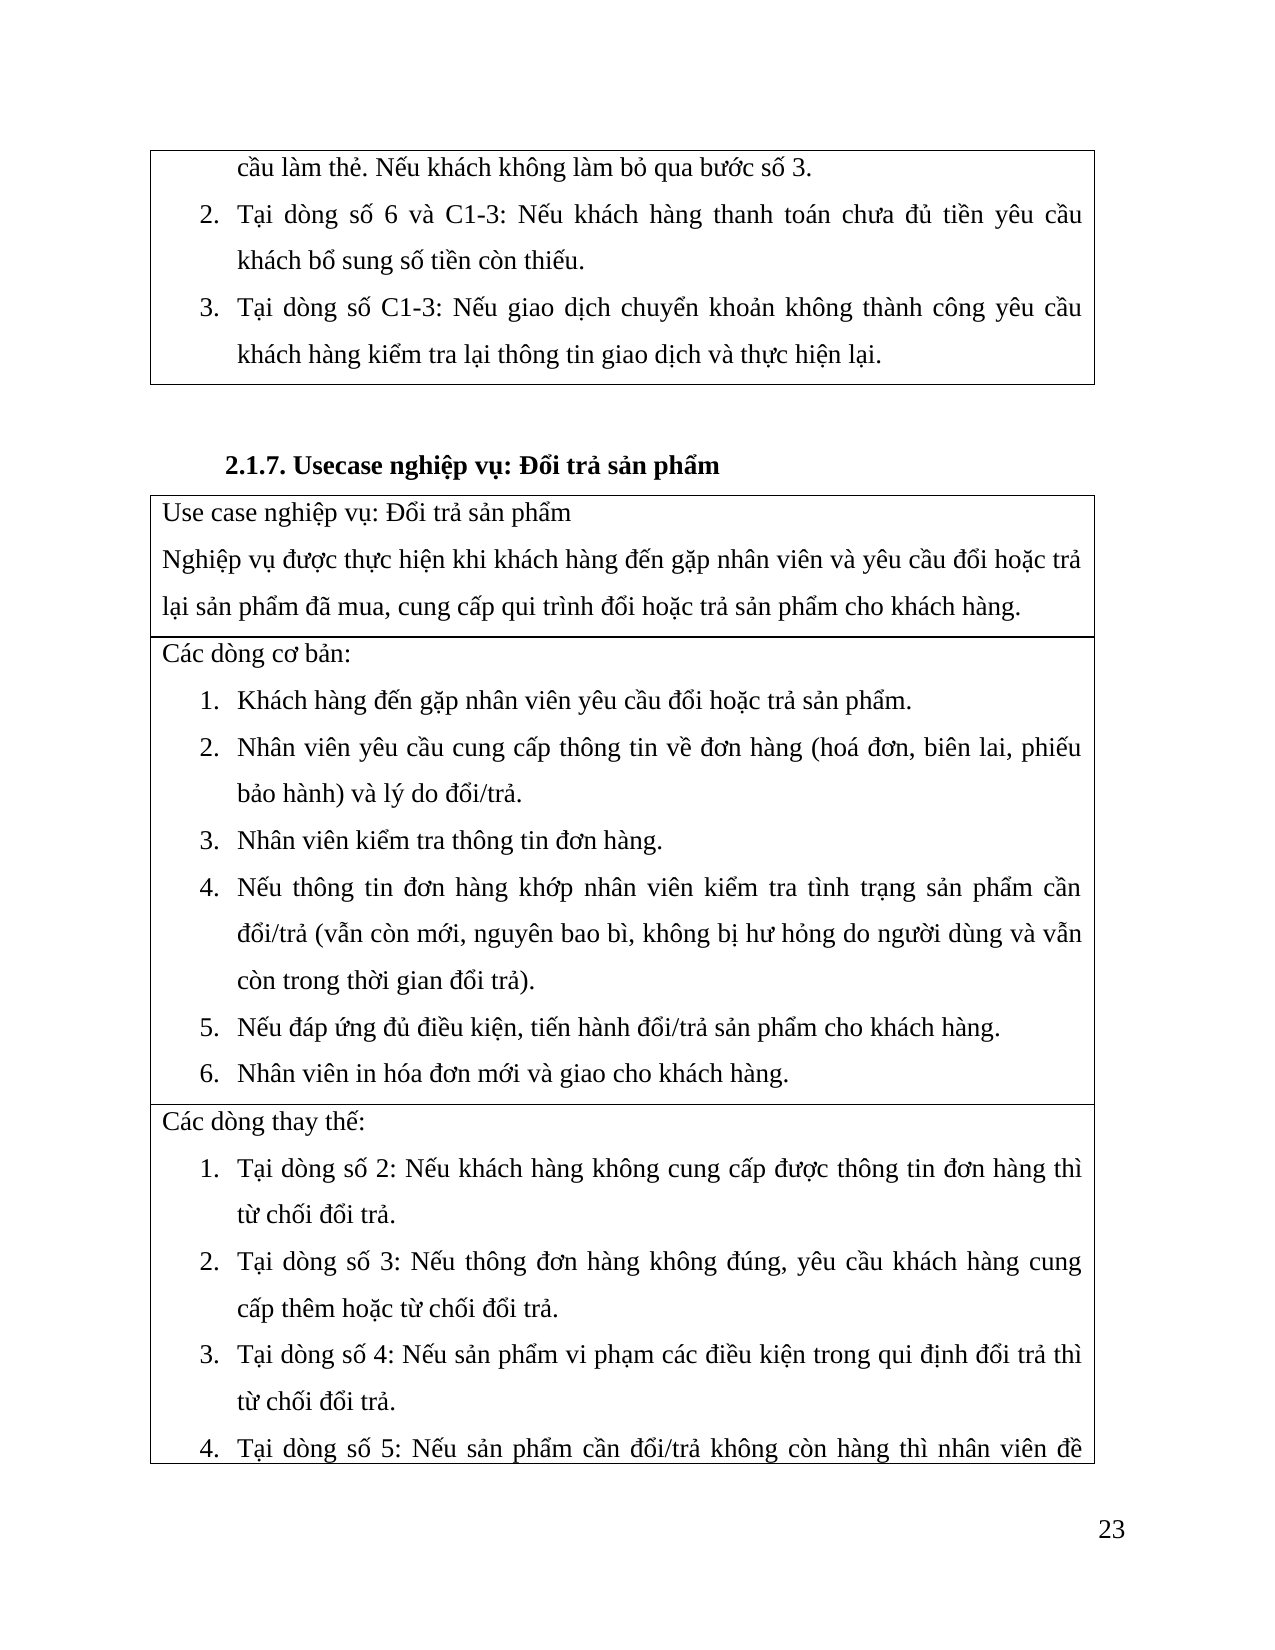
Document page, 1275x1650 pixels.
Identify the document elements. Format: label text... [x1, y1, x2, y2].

subtitle Usecase nghiệp vụ: Đổi trả sản phẩm [225, 449, 1125, 480]
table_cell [151, 1105, 1094, 1463]
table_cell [151, 151, 1094, 384]
table_header Use case nghiệp vụ: Đổi trả sản phẩm Nghiệp vụ được thực hiện khi khách hàng đến gặp nhân viên và yêu cầu đổi hoặc trả lại sản phẩm đã mua, cung cấp qui trình đổi hoặc trả sản phẩm cho khách hàng. [151, 496, 1094, 636]
table_cell Các dòng cơ bản: Khách hàng đến gặp nhân viên yêu cầu đổi hoặc trả sản phẩm. Nhân viên yêu cầu cung cấp thông tin về đơn hàng (hoá đơn, biên lai, phiếu bảo hành) và lý do đổi/trả. Nhân viên kiểm tra thông tin đơn hàng. Nếu thông tin đơn hàng khớp nhân viên kiểm tra tình trạng sản phẩm cần đổi/trả (vẫn còn mới, nguyên bao bì, không bị hư hỏng do người dùng và vẫn còn trong thời gian đổi trả). Nếu đáp ứng đủ điều kiện, tiến hành đổi/trả sản phẩm cho khách hàng. Nhân viên in hóa đơn mới và giao cho khách hàng. [151, 638, 1094, 1104]
